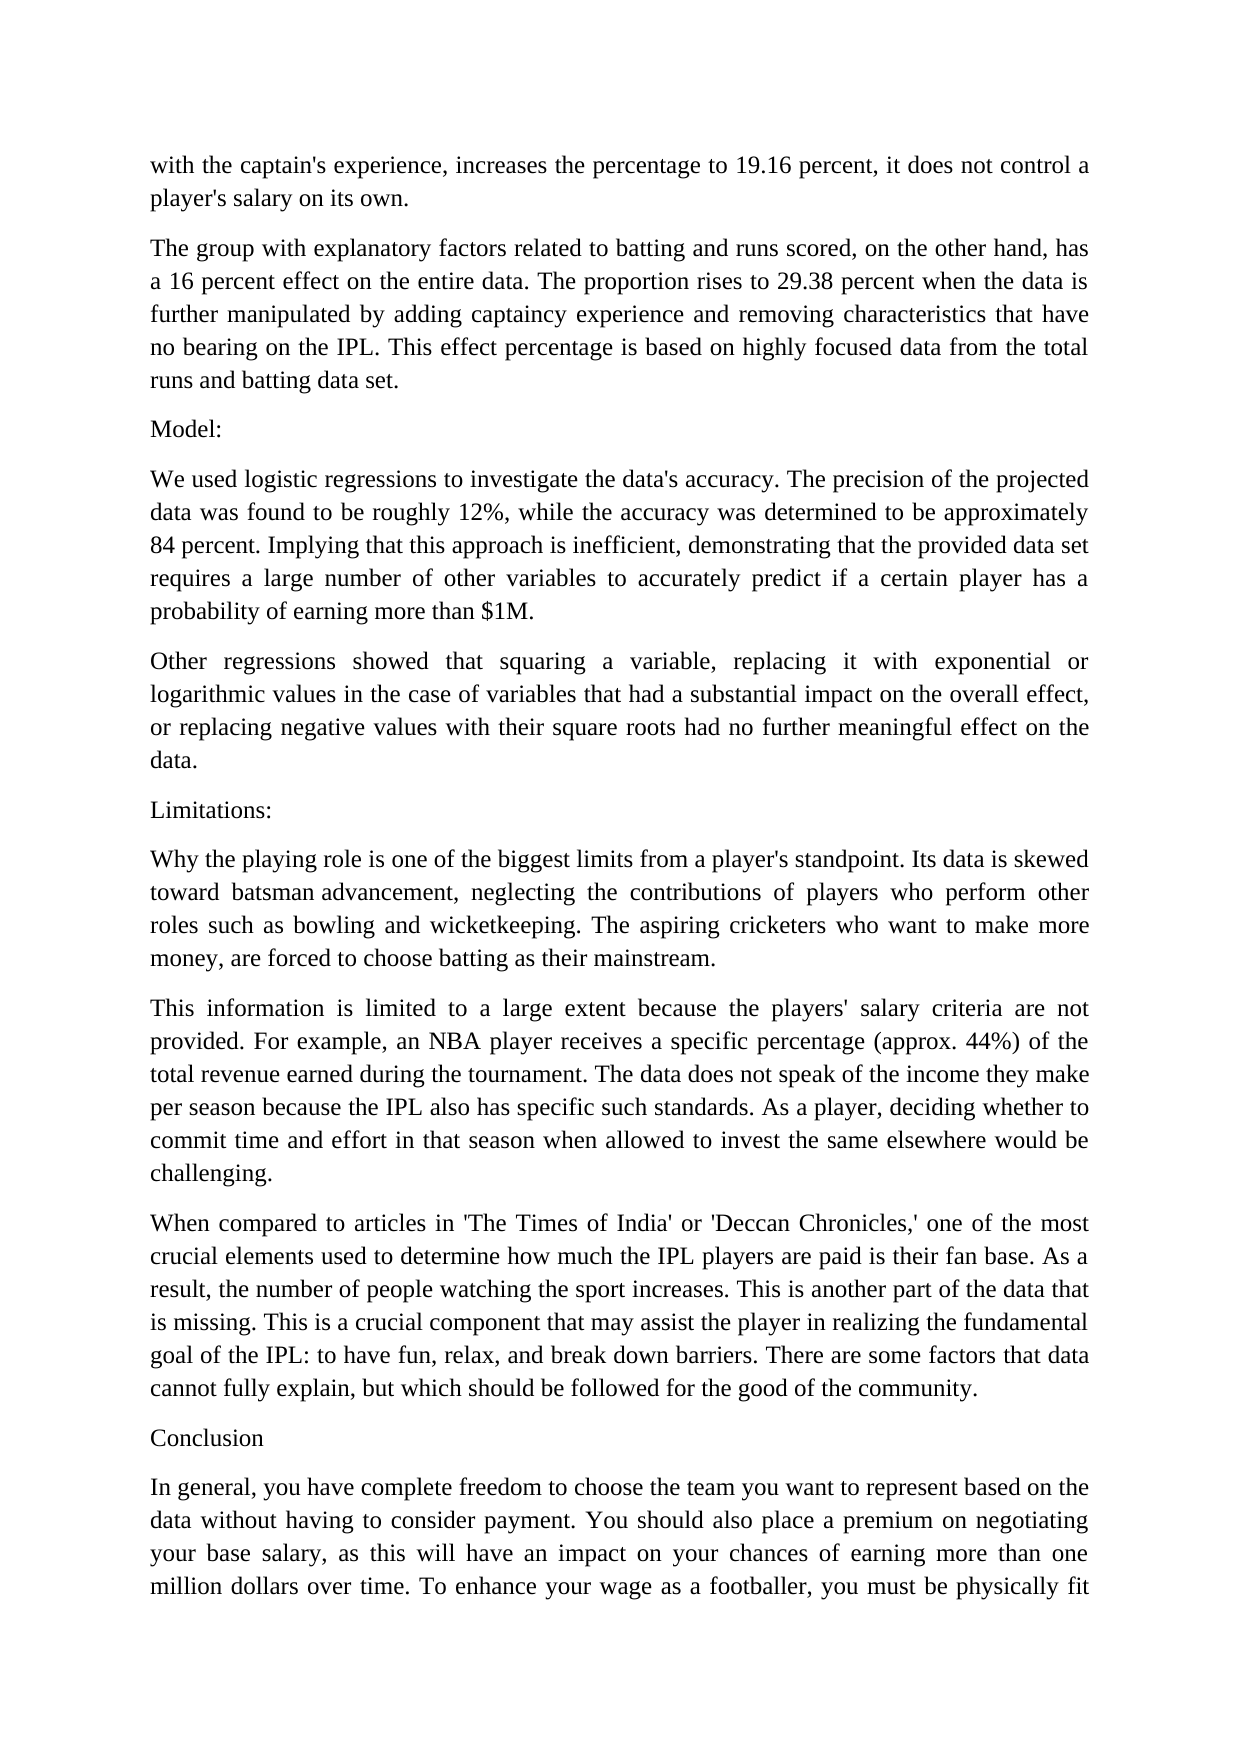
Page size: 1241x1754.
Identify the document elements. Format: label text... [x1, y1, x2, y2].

text Why the playing role is one of the biggest limits from a player's standpoint. Its data is skewed toward batsman advancement, neglecting the contributions of players who perform other roles such as bowling and wicketkeeping. The aspiring cricketers who want to make more money, are forced to choose batting as their mainstream. [150, 844, 1090, 972]
text Conclusion [150, 1423, 1090, 1451]
text We used logistic regressions to investigate the data's accuracy. The precision of the projected data was found to be roughly 12%, while the accuracy was determined to be approximately 84 percent. Implying that this approach is inefficient, demonstrating that the provided data set requires a large number of other variables to accurately predict if a certain player has a probability of earning more than $1M. [150, 464, 1090, 625]
text The group with explanatory factors related to batting and runs scored, on the other hand, has a 16 percent effect on the entire data. The proportion rises to 29.38 percent when the data is further manipulated by adding captaincy experience and removing characteristics that have no bearing on the IPL. This effect percentage is based on highly focused data from the total runs and batting data set. [150, 233, 1090, 393]
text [150, 1472, 1090, 1600]
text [150, 150, 1090, 212]
text When compared to articles in 'The Times of India' or 'Deccan Chronicles,' one of the most crucial elements used to determine how much the IPL players are paid is their fan base. As a result, the number of people watching the sport increases. This is another part of the data that is missing. This is a crucial component that may assist the player in realizing the fundamental goal of the IPL: to have fun, relax, and break down barriers. There are some factors that data cannot fully explain, but which should be followed for the good of the community. [150, 1208, 1090, 1402]
text Limitations: [150, 795, 1090, 823]
text Model: [150, 414, 1090, 443]
text This information is limited to a large extent because the players' salary criteria are not provided. For example, an NBA player receives a specific percentage (approx. 44%) of the total revenue earned during the tournament. The data does not speak of the income they make per season because the IPL also has specific such standards. As a player, deciding whether to commit time and effort in that season when allowed to invest the same elsewhere would be challenging. [150, 993, 1090, 1187]
text Other regressions showed that squaring a variable, replacing it with exponential or logarithmic values in the case of variables that had a substantial impact on the overall effect, or replacing negative values with their square roots had no further meaningful effect on the data. [150, 646, 1090, 774]
